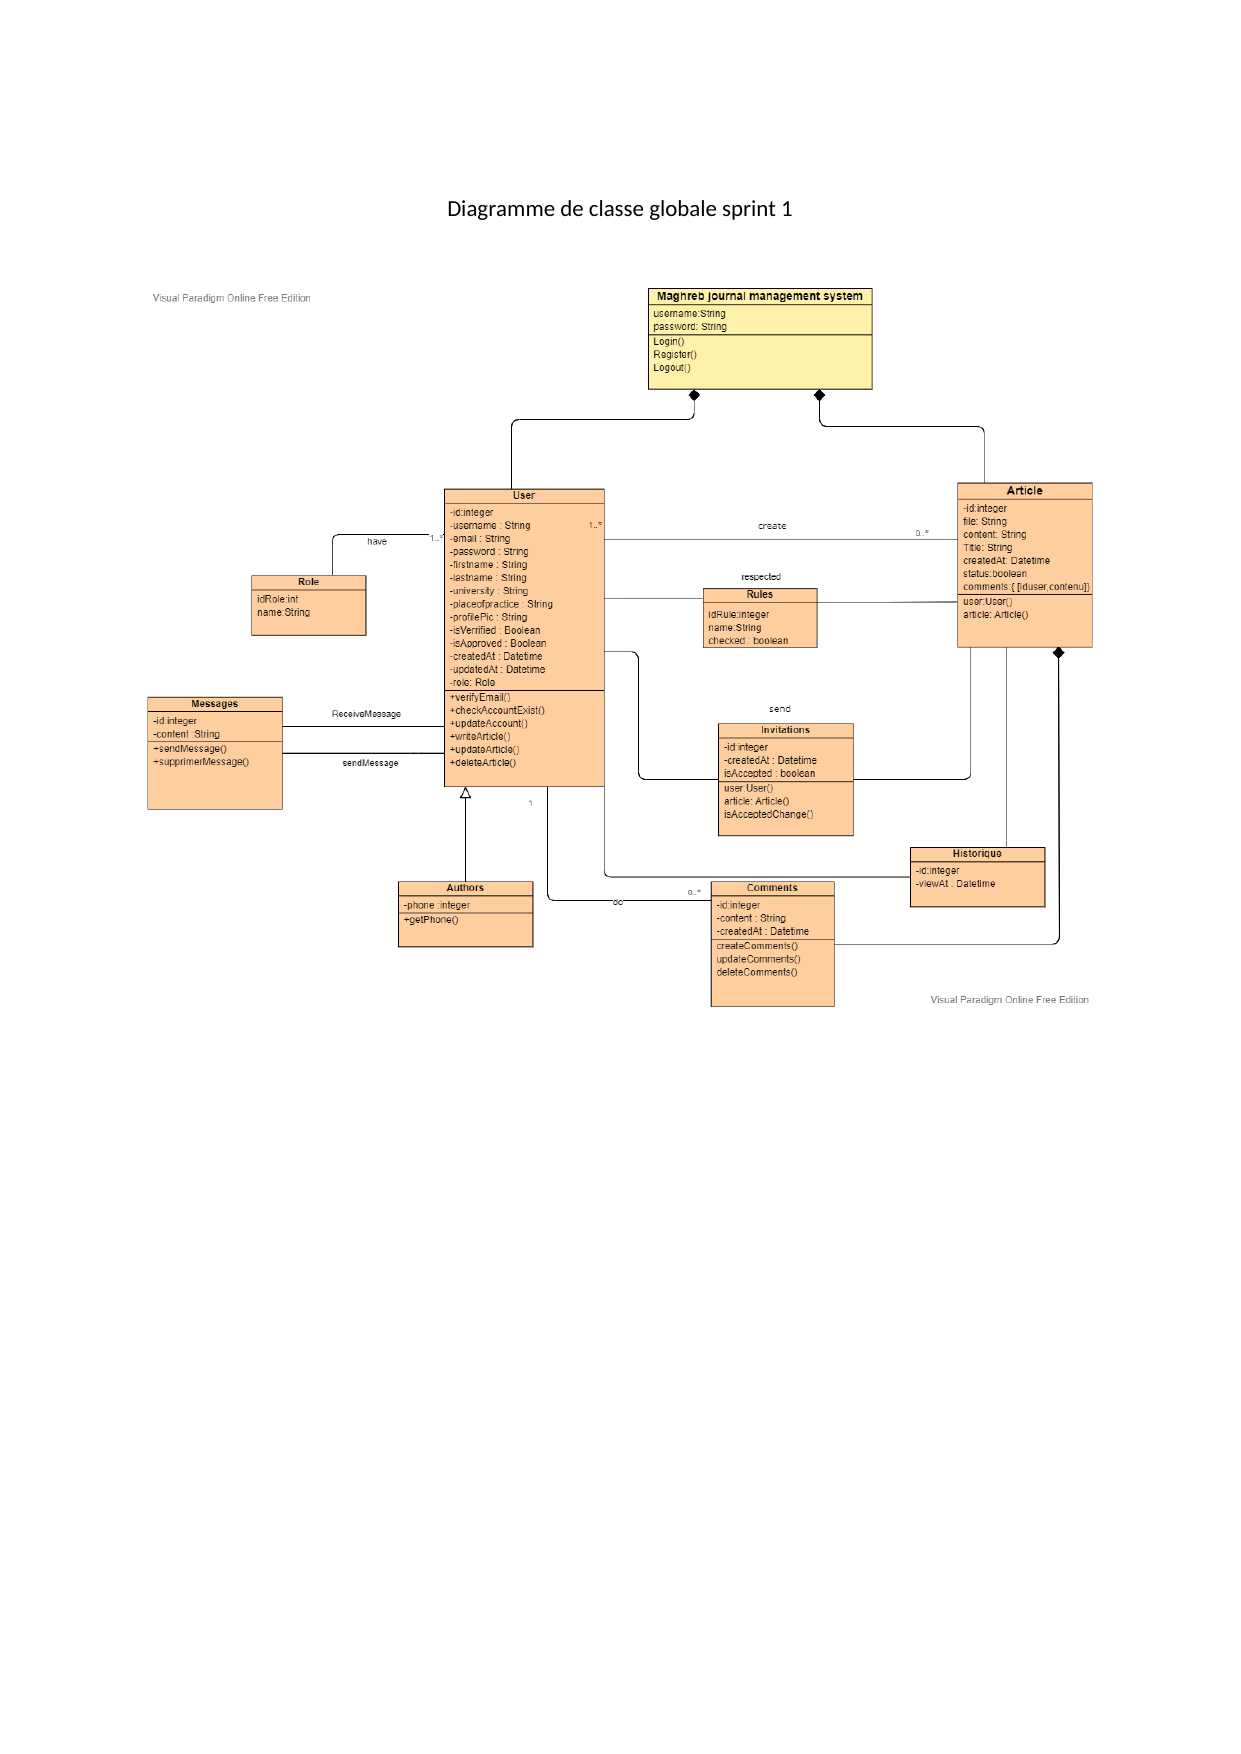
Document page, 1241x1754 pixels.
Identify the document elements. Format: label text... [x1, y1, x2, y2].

text Diagramme de classe globale sprint 1 [148, 194, 1093, 222]
picture [147, 288, 1093, 1007]
